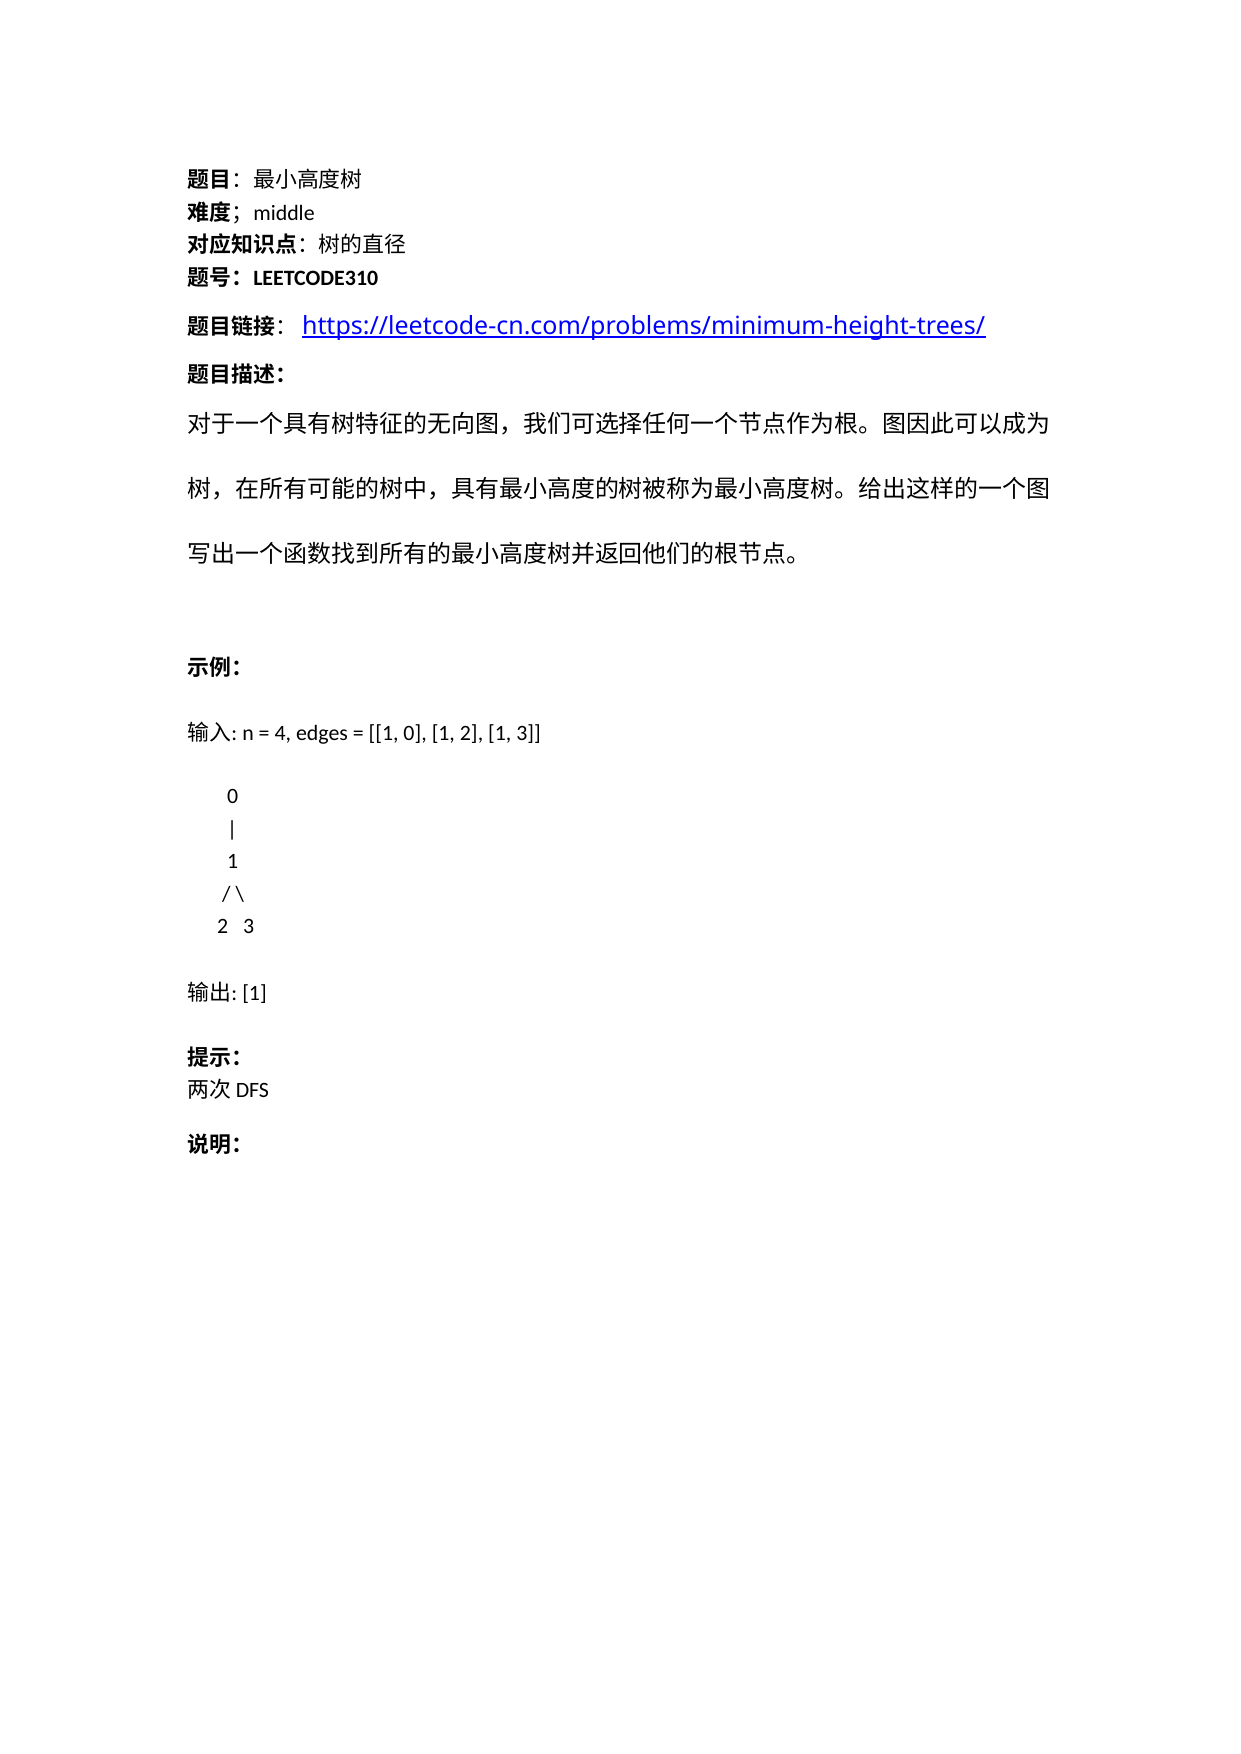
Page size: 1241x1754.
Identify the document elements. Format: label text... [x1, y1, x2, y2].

text 2 3 [187, 909, 1053, 942]
text 提示： [187, 1039, 1053, 1072]
text 1 [187, 844, 1053, 877]
text 题目：最小高度树 [187, 162, 1053, 194]
text 输出: [1] [187, 974, 1053, 1007]
text / \ [187, 877, 1053, 909]
text | [187, 812, 1053, 844]
text 说明： [187, 1126, 1053, 1159]
text 两次DFS [187, 1072, 1053, 1104]
text 输入: n = 4, edges = [[1, 0], [1, 2], [1, 3]] [187, 714, 1053, 747]
text 题目链接： https://leetcode-cn.com/problems/minimum-height-trees/ [187, 292, 1053, 357]
text 示例： [187, 649, 1053, 682]
text 0 [187, 779, 1053, 812]
text 对应知识点：树的直径 [187, 227, 1053, 259]
text 难度；middle [187, 194, 1053, 227]
text 题号：LEETCODE310 [187, 259, 1053, 292]
text 对于一个具有树特征的无向图，我们可选择任何一个节点作为根。图因此可以成为树，在所有可能的树中，具有最小高度的树被称为最小高度树。给出这样的一个图，写出一个函数找到所有的最小高度树并返回他们的根节点。 [187, 389, 1053, 584]
text 题目描述： [187, 357, 1053, 389]
